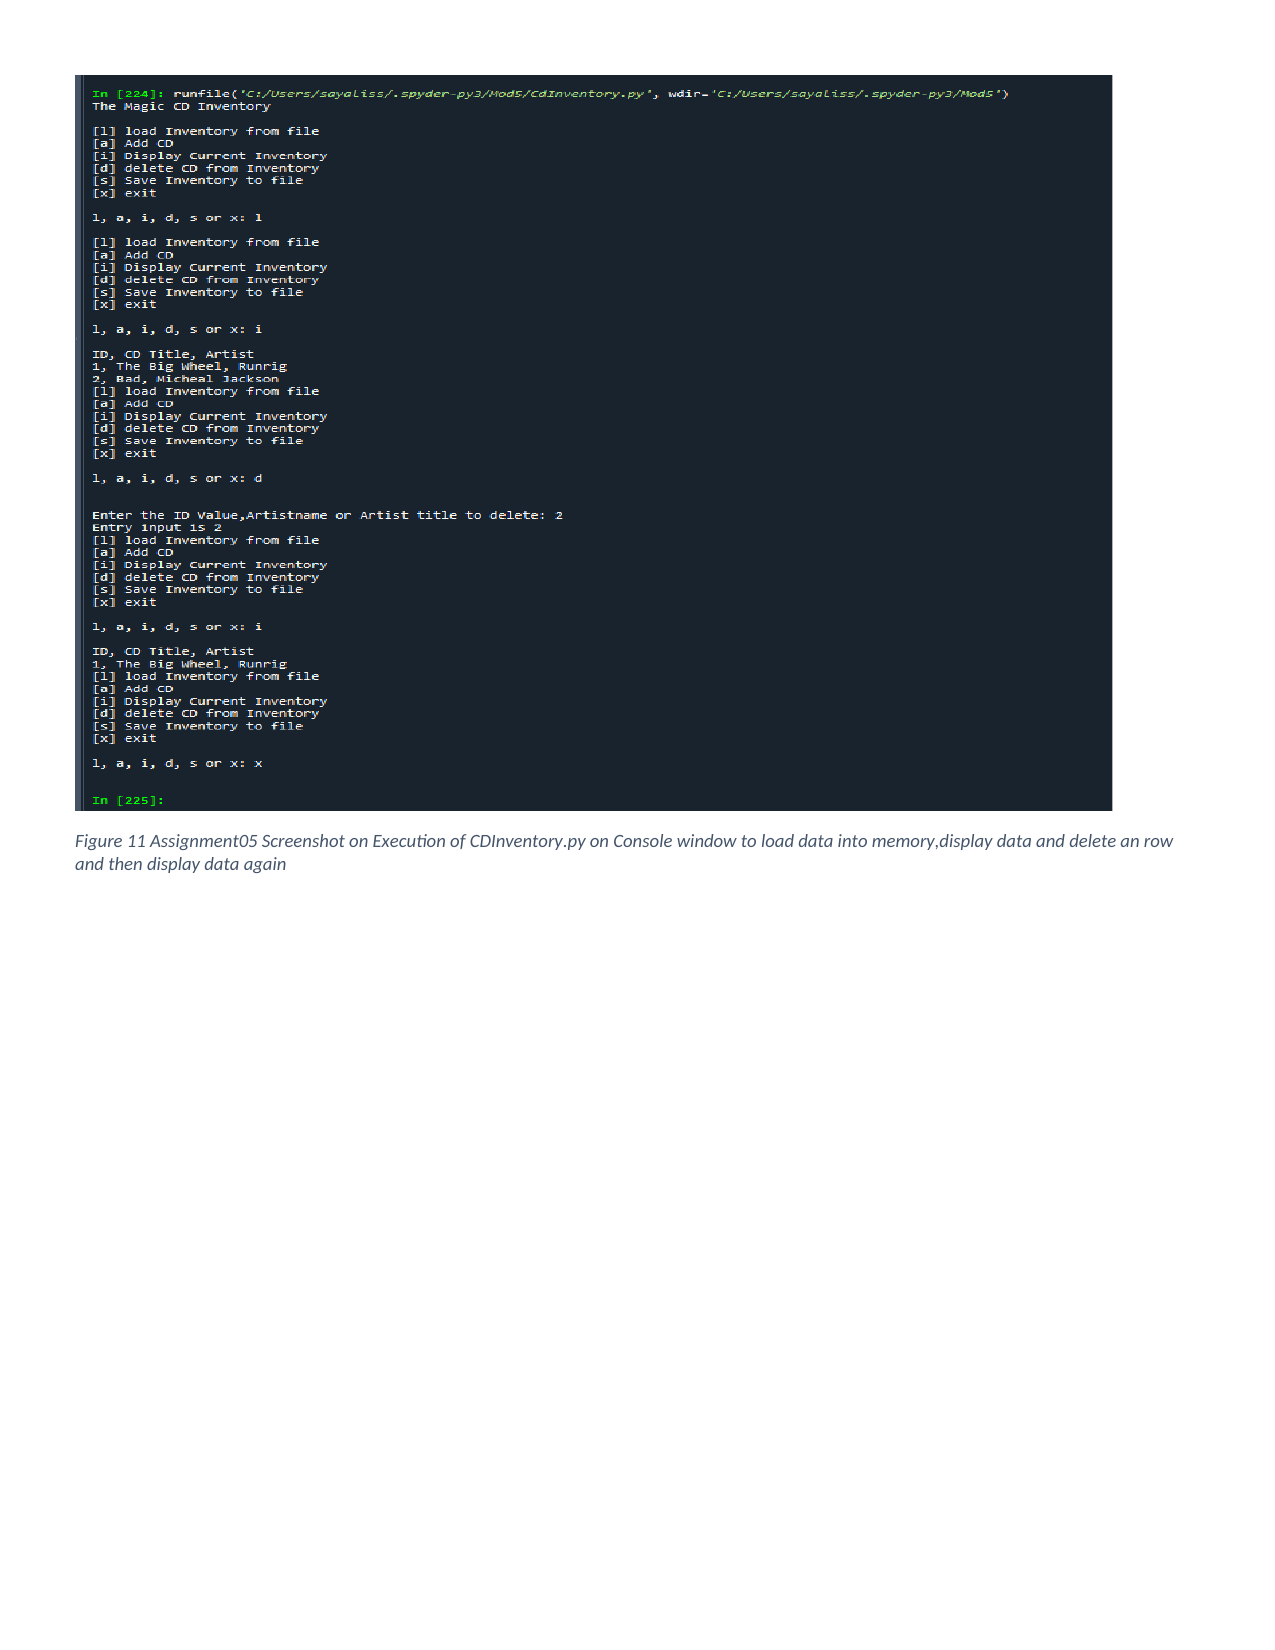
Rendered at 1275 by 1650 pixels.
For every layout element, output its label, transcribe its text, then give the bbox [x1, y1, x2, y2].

text Figure 11 Assignment05 Screenshot on Execution of CDInventory.py on Console window to load data into memory,display data and delete an row and then display data again [75, 829, 1200, 875]
picture [75, 75, 1113, 811]
